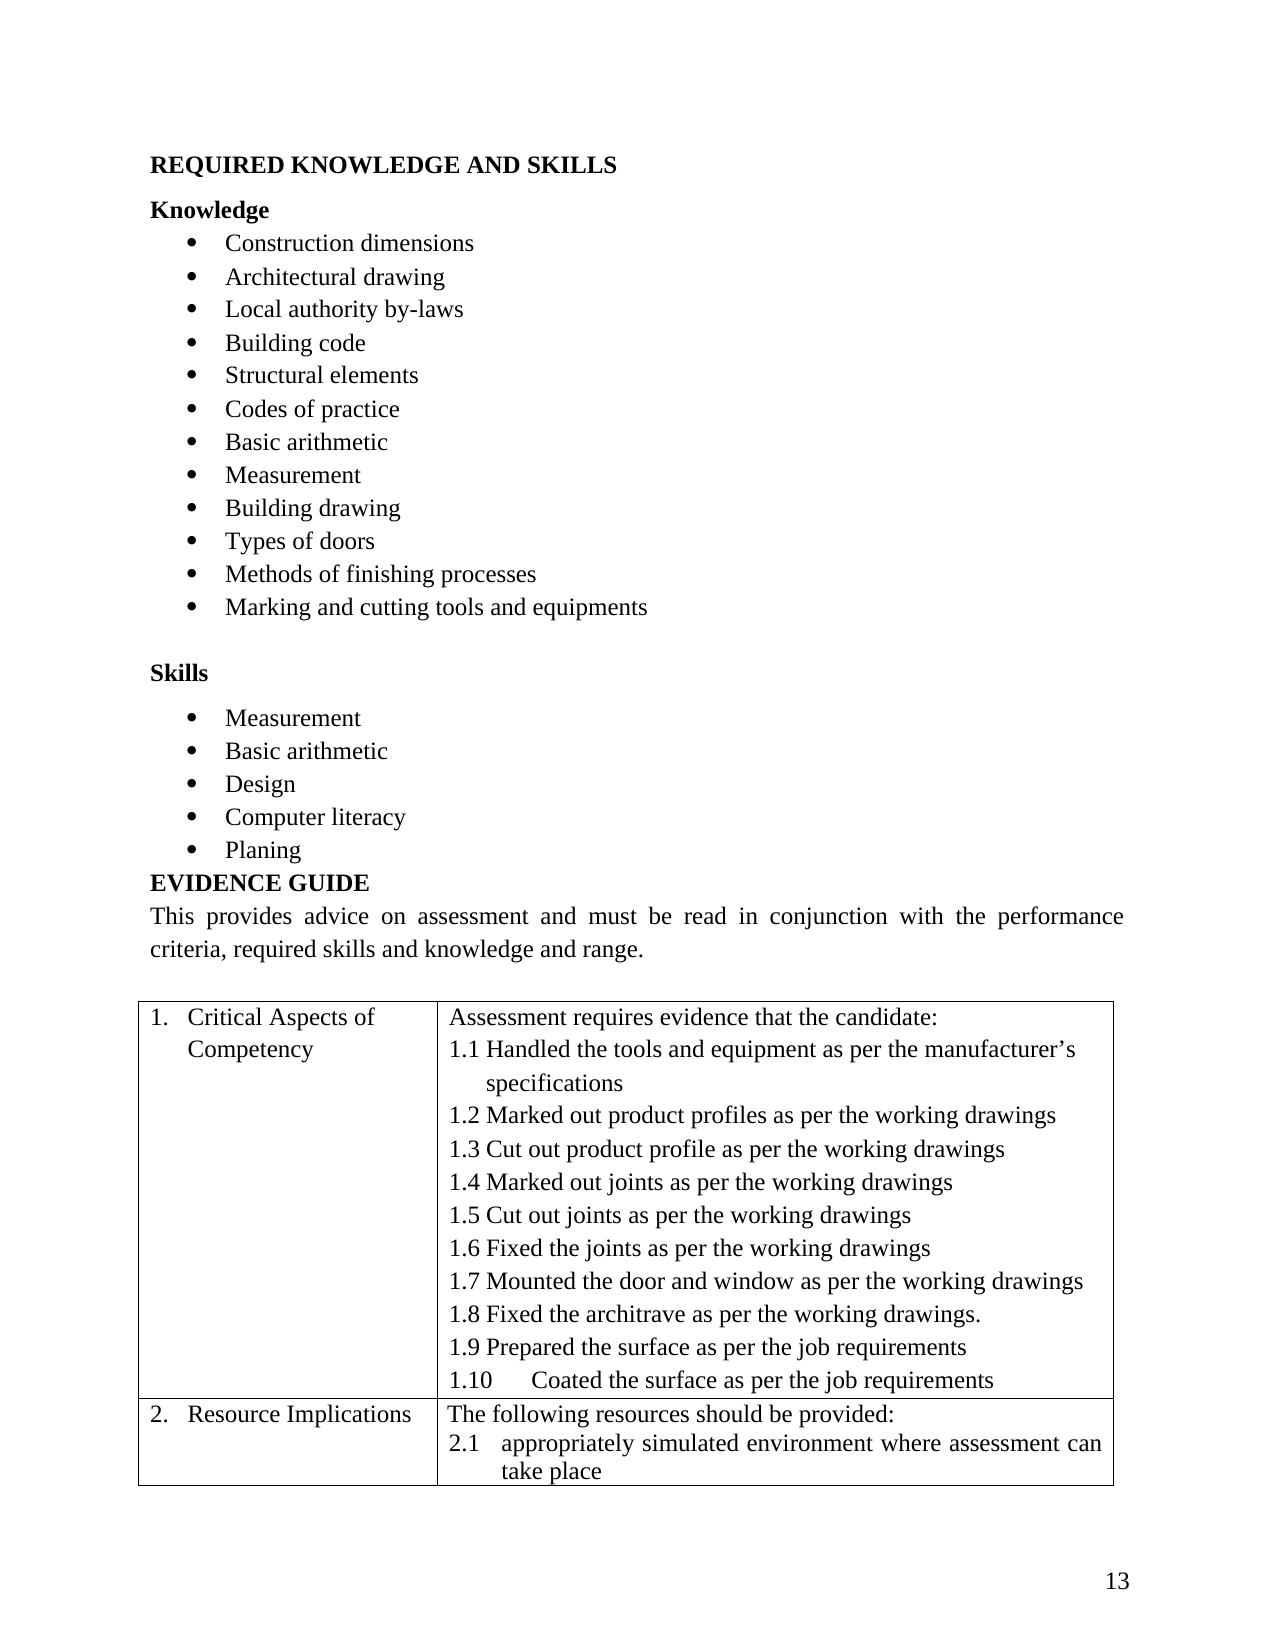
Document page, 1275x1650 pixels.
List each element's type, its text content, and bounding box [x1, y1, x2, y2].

list Codes of practice [187, 394, 1125, 422]
list Structural elements [187, 361, 1125, 389]
list Local authority by-laws [187, 294, 1125, 323]
text This provides advice on assessment and must be read in conjunction with the performance criteria, required skills and knowledge and range. [150, 901, 1125, 963]
list Construction dimensions [187, 228, 1125, 257]
list Types of doors [187, 526, 1125, 554]
list Planing [187, 835, 1125, 864]
text Skills [150, 658, 1125, 687]
list Measurement [187, 460, 1125, 488]
list Basic arithmetic [187, 736, 1125, 765]
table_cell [139, 1399, 437, 1485]
list Measurement [187, 703, 1125, 732]
list Building drawing [187, 493, 1125, 521]
text Knowledge [150, 196, 1125, 224]
list Basic arithmetic [187, 427, 1125, 455]
list Design [187, 769, 1125, 798]
table_header Critical Aspects of Competency [139, 1002, 437, 1398]
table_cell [438, 1399, 1113, 1485]
list Building code [187, 328, 1125, 356]
text EVIDENCE GUIDE [150, 868, 1125, 897]
list Architectural drawing [187, 262, 1125, 290]
list Computer literacy [187, 802, 1125, 831]
text REQUIRED KNOWLEDGE and SKILLS [150, 150, 1125, 179]
table_header Assessment requires evidence that the candidate: Handled the tools and equipment as per the manufacturer’s specifications Marked out product profiles as per the working drawings Cut out product profile as per the working drawings Marked out joints as per the working drawings Cut out joints as per the working drawings Fixed the joints as per the working drawings Mounted the door and window as per the working drawings Fixed the architrave as per the working drawings. Prepared the surface as per the job requirements Coated the surface as per the job requirements [438, 1002, 1113, 1398]
list Marking and cutting tools and equipments [187, 592, 1125, 621]
list Methods of finishing processes [187, 559, 1125, 587]
